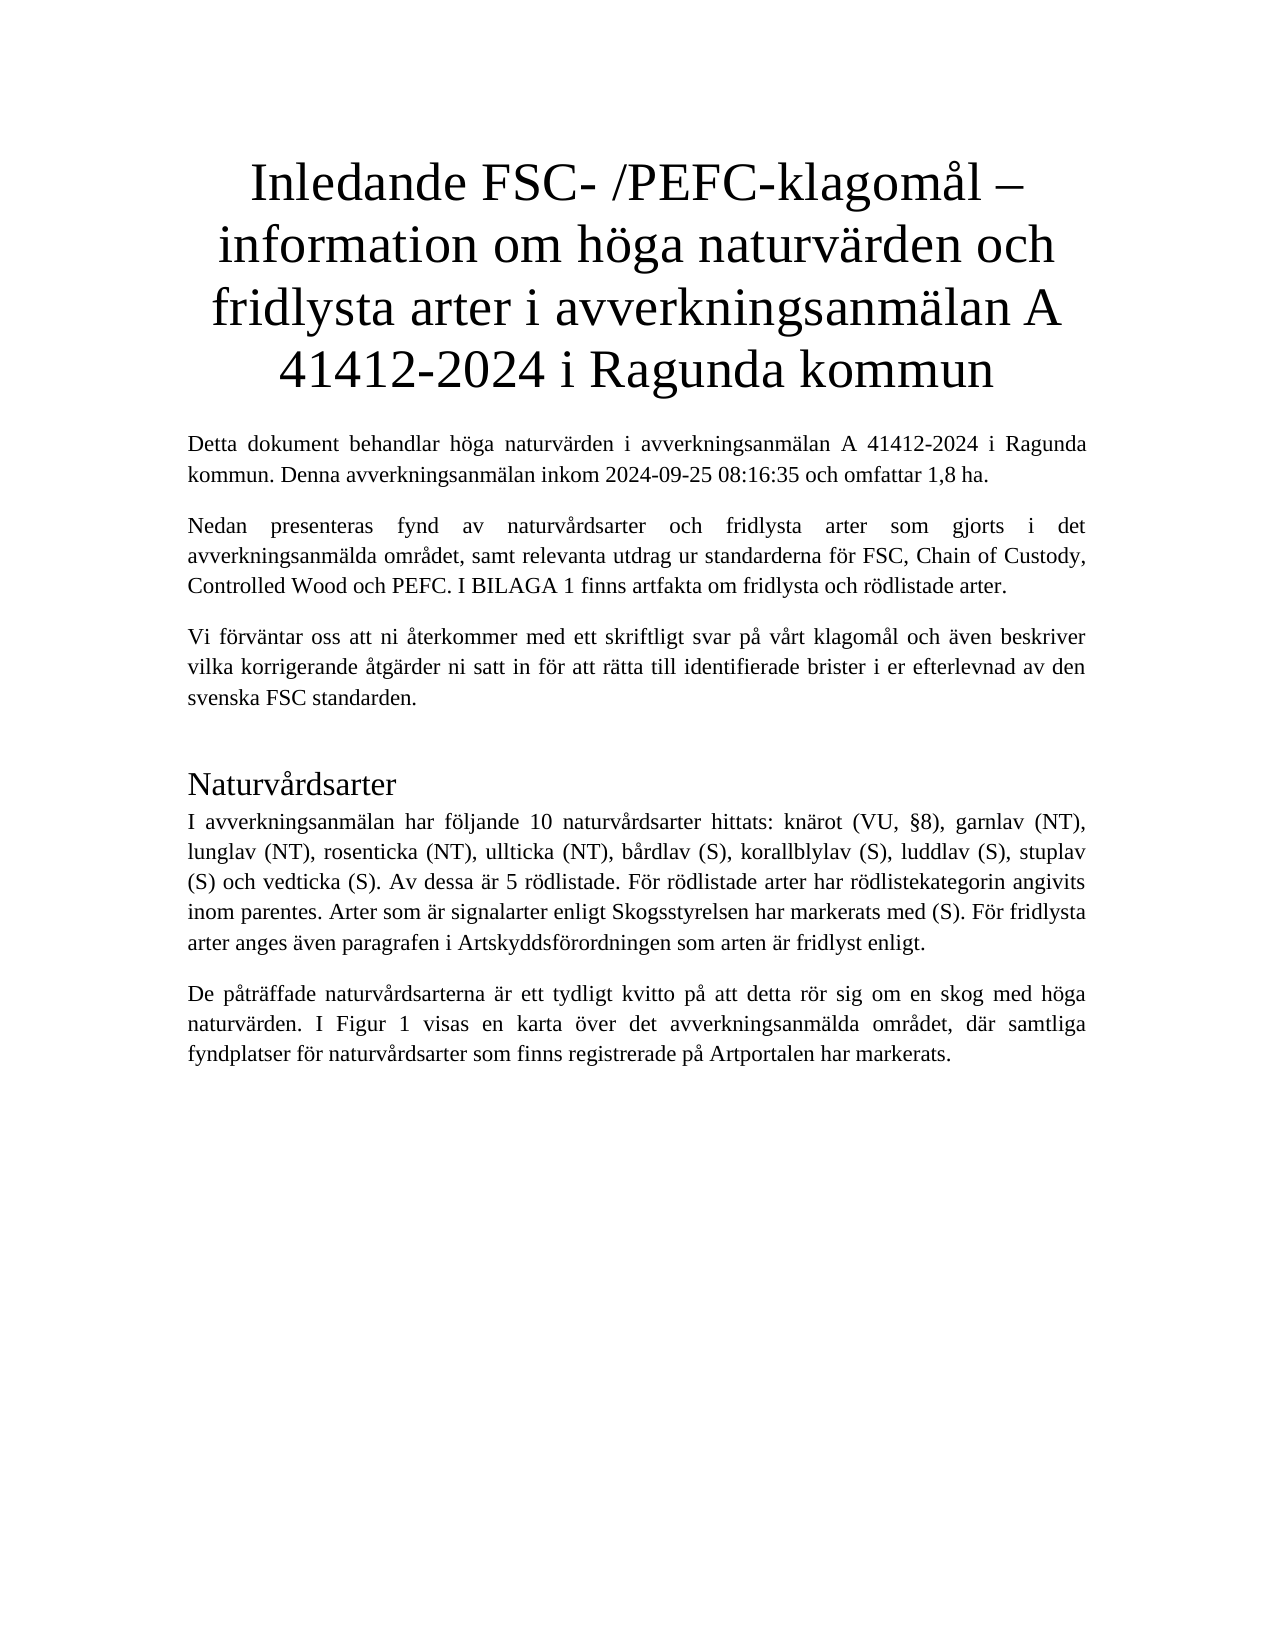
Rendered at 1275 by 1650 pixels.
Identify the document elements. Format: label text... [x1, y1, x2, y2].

text Detta dokument behandlar höga naturvärden i avverkningsanmälan A 41412-2024 i Ragunda kommun. Denna avverkningsanmälan inkom 2024-09-25 08:16:35 och omfattar 1,8 ha. [187, 430, 1087, 487]
text I avverkningsanmälan har följande 10 naturvårdsarter hittats: knärot (VU, §8), garnlav (NT), lunglav (NT), rosenticka (NT), ullticka (NT), bårdlav (S), korallblylav (S), luddlav (S), stuplav (S) och vedticka (S). Av dessa är 5 rödlistade. För rödlistade arter har rödlistekategorin angivits inom parentes. Arter som är signalarter enligt Skogsstyrelsen har markerats med (S). För fridlysta arter anges även paragrafen i Artskyddsförordningen som arten är fridlyst enligt. [187, 808, 1087, 955]
text De påträffade naturvårdsarterna är ett tydligt kvitto på att detta rör sig om en skog med höga naturvärden. I Figur 1 visas en karta över det avverkningsanmälda området, där samtliga fyndplatser för naturvårdsarter som finns registrerade på Artportalen har markerats. [187, 980, 1087, 1066]
subtitle Naturvårdsarter [187, 764, 1087, 802]
title Inledande FSC- /PEFC-klagomål – information om höga naturvärden och fridlysta arter i avverkningsanmälan A 41412-2024 i Ragunda kommun [187, 150, 1087, 399]
text Vi förväntar oss att ni återkommer med ett skriftligt svar på vårt klagomål och även beskriver vilka korrigerande åtgärder ni satt in för att rätta till identifierade brister i er efterlevnad av den svenska FSC standarden. [187, 623, 1087, 710]
text Nedan presenteras fynd av naturvårdsarter och fridlysta arter som gjorts i det avverkningsanmälda området, samt relevanta utdrag ur standarderna för FSC, Chain of Custody, Controlled Wood och PEFC. I BILAGA 1 finns artfakta om fridlysta och rödlistade arter. [187, 512, 1087, 598]
